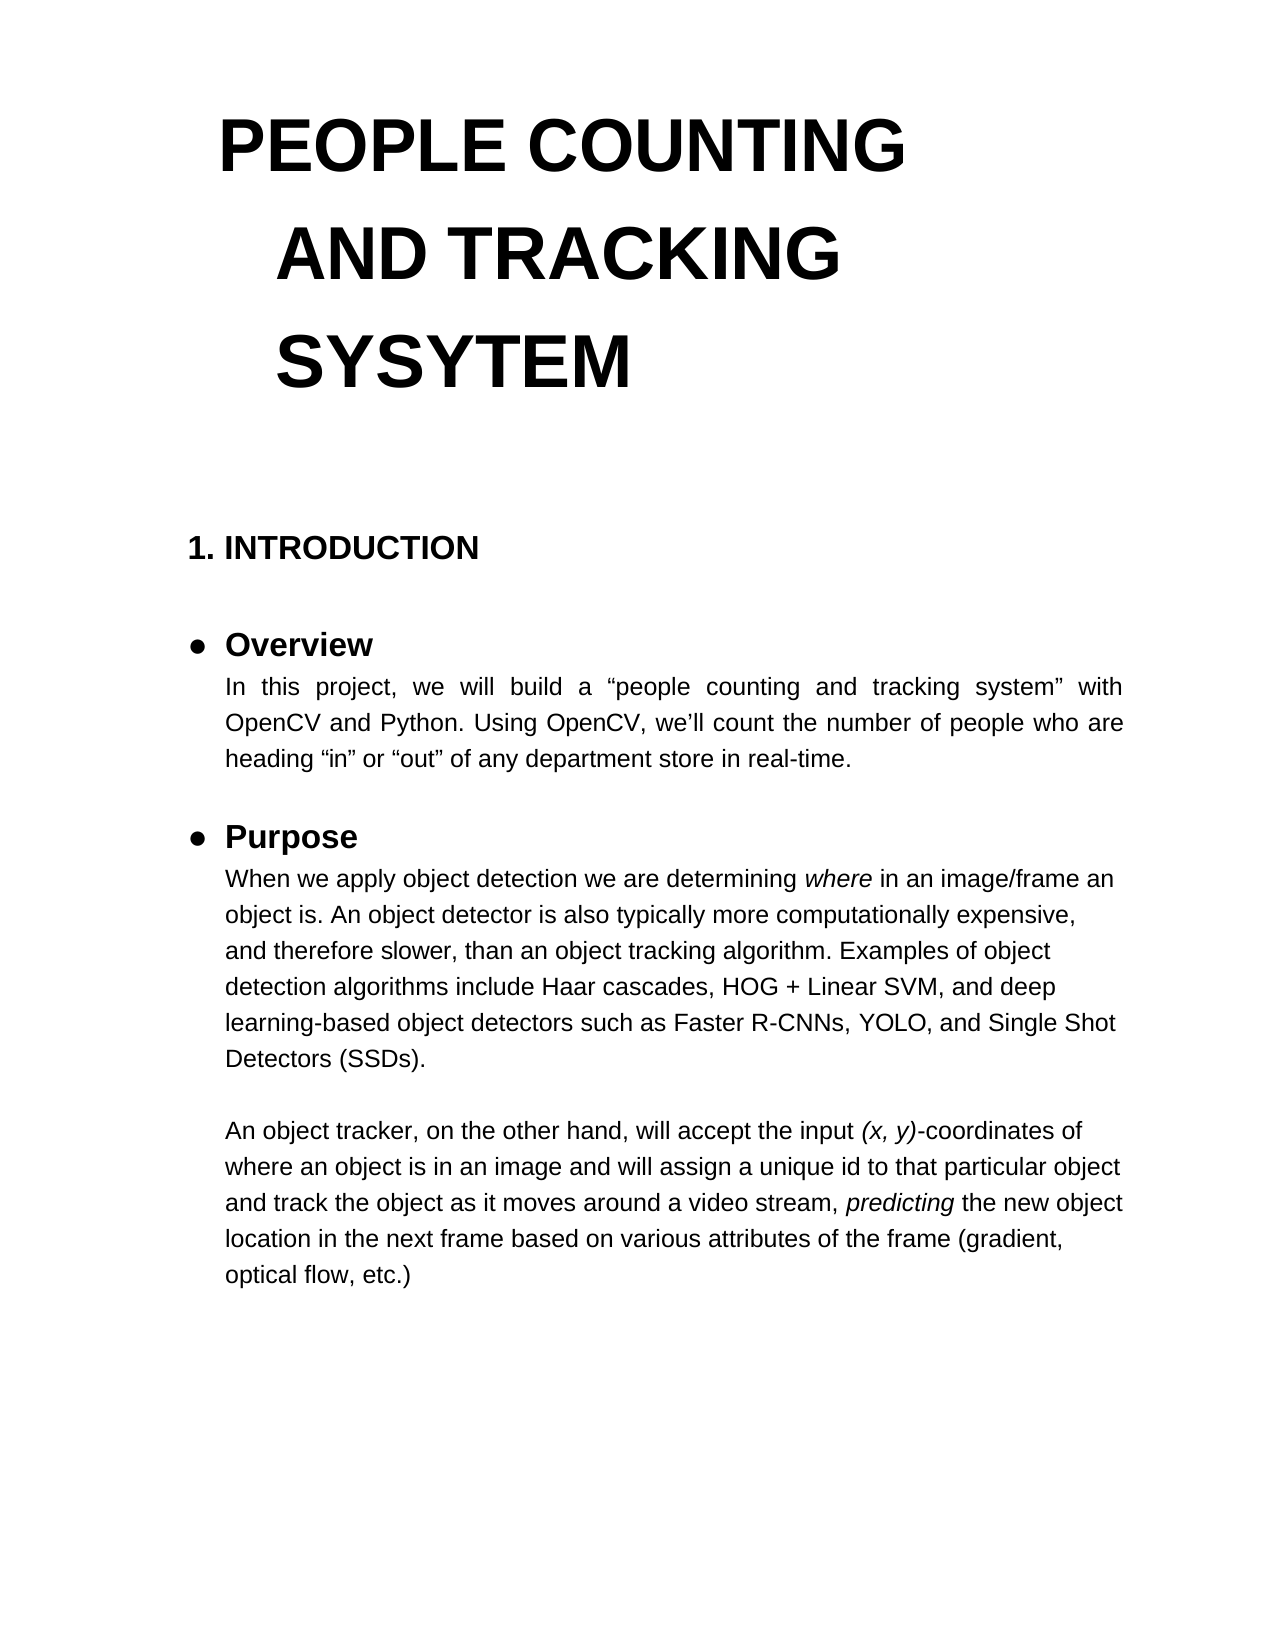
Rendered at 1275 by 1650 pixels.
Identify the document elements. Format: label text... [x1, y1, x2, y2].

subtitle INTRODUCTION [187, 528, 1135, 567]
text An object tracker, on the other hand, will accept the input (x, y)-coordinates of where an object is in an image and will assign a unique id to that particular object and track the object as it moves around a video stream, predicting the new object location in the next frame based on various attributes of the frame (gradient, optical ﬂow, etc.) [225, 1116, 1125, 1288]
text PEOPLE COUNTING AND TRACKING SYSYTEM [219, 101, 1058, 403]
list Overview [187, 625, 1135, 664]
text In this project, we will build a “people counting and tracking system” with OpenCV and Python. Using OpenCV, we’ll count the number of people who are heading “in” or “out” of any department store in real-time. [225, 672, 1124, 773]
subtitle Purpose [187, 817, 1135, 856]
text When we apply object detection we are determining where in an image/frame an object is. An object detector is also typically more computationally expensive, and therefore slower, than an object tracking algorithm. Examples of object detection algorithms include Haar cascades, HOG + Linear SVM, and deep learning-based object detectors such as Faster R-CNNs, YOLO, and Single Shot Detectors (SSDs). [225, 864, 1117, 1073]
